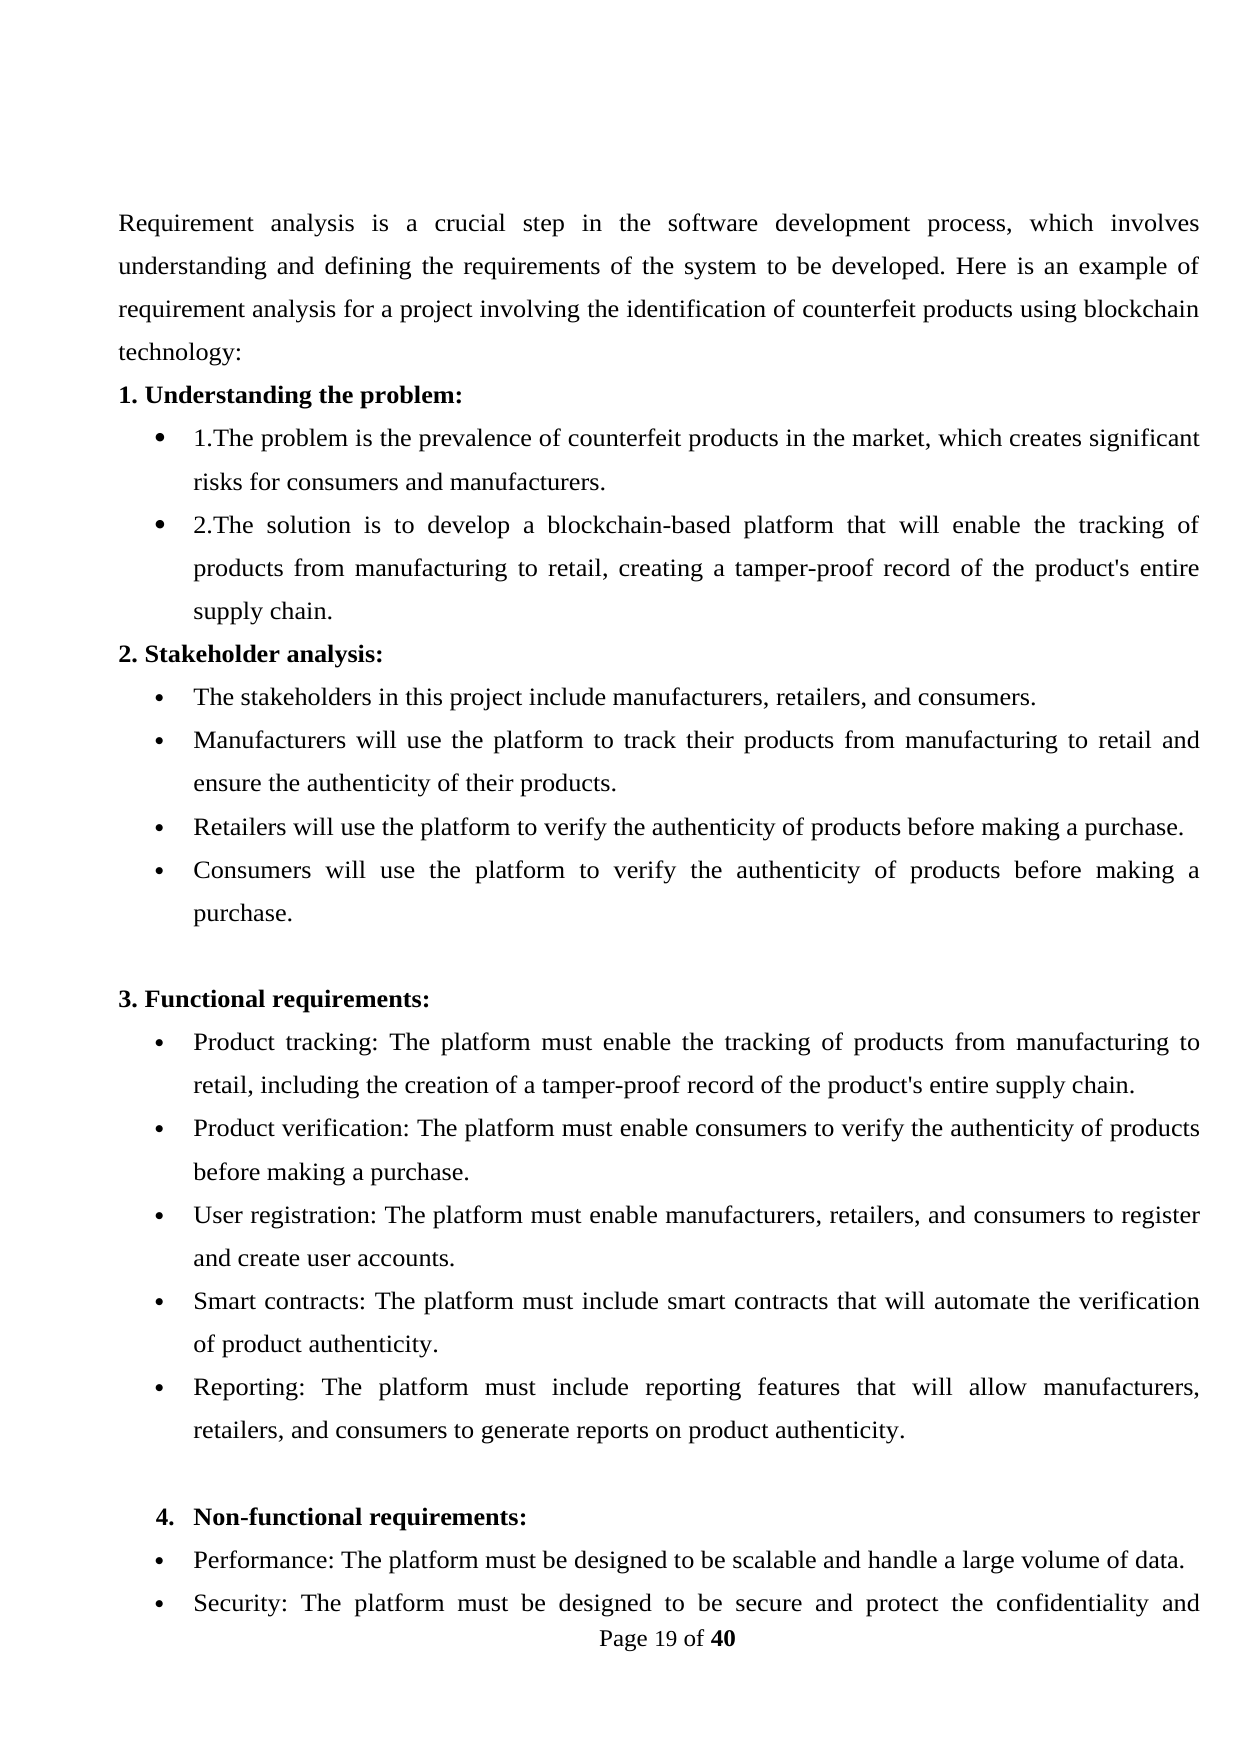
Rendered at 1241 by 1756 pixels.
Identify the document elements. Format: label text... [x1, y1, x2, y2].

list The stakeholders in this project include manufacturers, retailers, and consumers. [156, 682, 1201, 711]
list 1.The problem is the prevalence of counterfeit products in the market, which creates significant risks for consumers and manufacturers. [156, 423, 1201, 495]
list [156, 1588, 1201, 1617]
text Requirement analysis is a crucial step in the software development process, which involves understanding and defining the requirements of the system to be developed. Here is an example of requirement analysis for a project involving the identification of counterfeit products using blockchain technology: [118, 208, 1201, 366]
list Product tracking: The platform must enable the tracking of products from manufacturing to retail, including the creation of a tamper-proof record of the product's entire supply chain. [156, 1027, 1201, 1099]
list 2.The solution is to develop a blockchain-based platform that will enable the tracking of products from manufacturing to retail, creating a tamper-proof record of the product's entire supply chain. [156, 510, 1201, 625]
list Retailers will use the platform to verify the authenticity of products before making a purchase. [156, 812, 1201, 840]
text 3. Functional requirements: [118, 984, 1201, 1013]
list User registration: The platform must enable manufacturers, retailers, and consumers to register and create user accounts. [156, 1200, 1201, 1272]
list Manufacturers will use the platform to track their products from manufacturing to retail and ensure the authenticity of their products. [156, 725, 1201, 797]
list Smart contracts: The platform must include smart contracts that will automate the verification of product authenticity. [156, 1286, 1201, 1358]
text 1. Understanding the problem: [118, 380, 1201, 409]
text 2. Stakeholder analysis: [118, 639, 1201, 668]
list Performance: The platform must be designed to be scalable and handle a large volume of data. [156, 1545, 1201, 1573]
list Product verification: The platform must enable consumers to verify the authenticity of products before making a purchase. [156, 1113, 1201, 1185]
list Reporting: The platform must include reporting features that will allow manufacturers, retailers, and consumers to generate reports on product authenticity. [156, 1372, 1201, 1444]
list Non-functional requirements: [156, 1502, 1201, 1530]
list Consumers will use the platform to verify the authenticity of products before making a purchase. [156, 855, 1201, 927]
